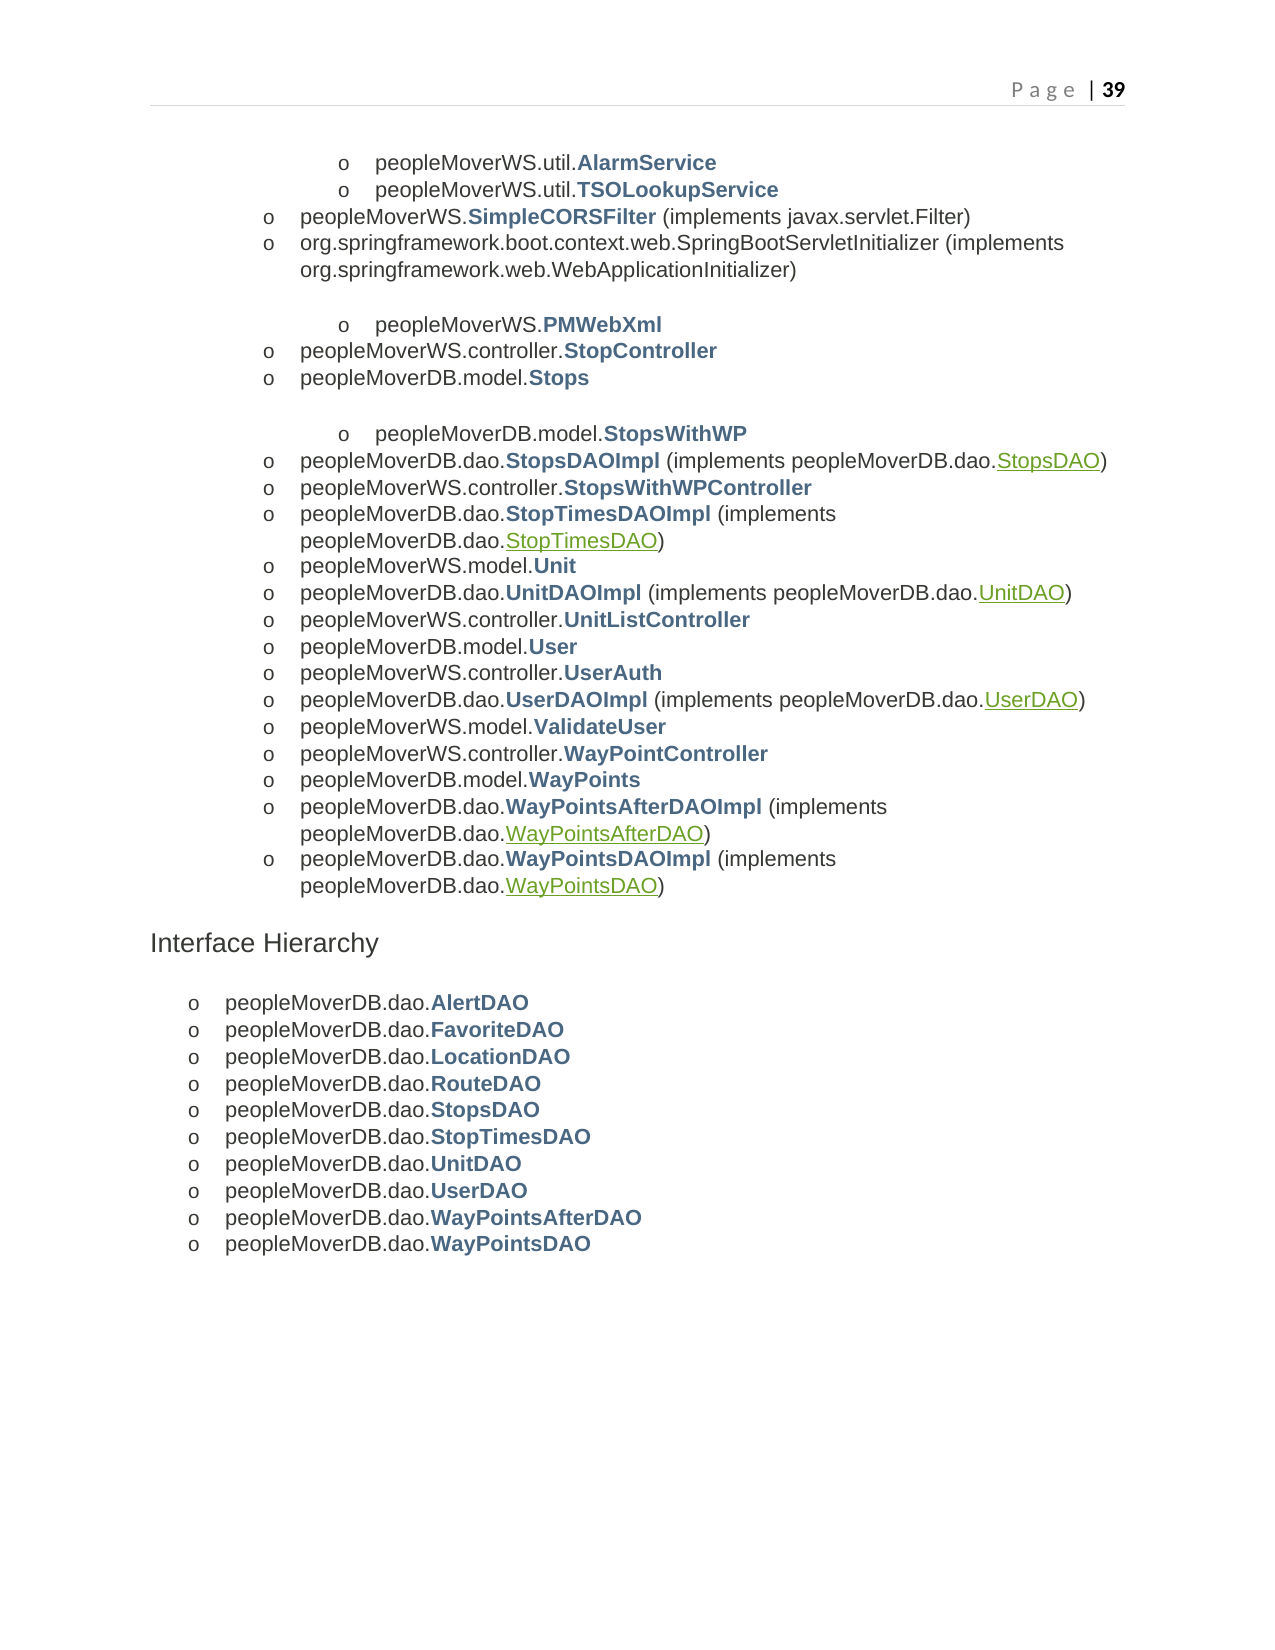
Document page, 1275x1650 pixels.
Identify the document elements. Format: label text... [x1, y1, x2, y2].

list peopleMoverDB.model.User [262, 633, 1125, 660]
list peopleMoverDB.model.WayPoints [262, 767, 1125, 794]
list peopleMoverDB.dao.FavoriteDAO [187, 1017, 1125, 1044]
list peopleMoverWS.model.Unit [262, 553, 1125, 580]
list peopleMoverDB.dao.AlertDAO [187, 990, 1125, 1017]
list peopleMoverDB.model.StopsWithWP [337, 421, 1125, 448]
list peopleMoverDB.dao.WayPointsAfterDAO [187, 1204, 1125, 1231]
list peopleMoverDB.dao.WayPointsDAOImpl (implements peopleMoverDB.dao.WayPointsDAO) [262, 846, 1125, 898]
list peopleMoverDB.dao.RouteDAO [187, 1071, 1125, 1097]
list peopleMoverDB.dao.UnitDAOImpl (implements peopleMoverDB.dao.UnitDAO) [262, 580, 1125, 607]
list peopleMoverDB.dao.WayPointsAfterDAOImpl (implements peopleMoverDB.dao.WayPointsAfterDAO) [262, 794, 1125, 846]
list peopleMoverWS.model.ValidateUser [262, 714, 1125, 741]
list peopleMoverWS.controller.UnitListController [262, 607, 1125, 633]
list peopleMoverWS.controller.WayPointController [262, 741, 1125, 767]
list peopleMoverWS.SimpleCORSFilter (implements javax.servlet.Filter) [262, 203, 1125, 230]
list peopleMoverWS.controller.StopsWithWPController [262, 474, 1125, 501]
list peopleMoverDB.dao.WayPointsDAO [187, 1231, 1125, 1258]
list peopleMoverDB.dao.StopsDAO [187, 1097, 1125, 1124]
list peopleMoverWS.controller.UserAuth [262, 660, 1125, 687]
list peopleMoverWS.util.TSOLookupService [337, 177, 1125, 203]
list peopleMoverDB.dao.StopTimesDAO [187, 1124, 1125, 1151]
list peopleMoverDB.dao.StopsDAOImpl (implements peopleMoverDB.dao.StopsDAO) [262, 448, 1125, 474]
list peopleMoverWS.PMWebXml [337, 311, 1125, 338]
list org.springframework.boot.context.web.SpringBootServletInitializer (implements org.springframework.web.WebApplicationInitializer) [262, 230, 1125, 282]
list peopleMoverDB.dao.LocationDAO [187, 1044, 1125, 1071]
list peopleMoverDB.model.Stops [262, 365, 1125, 392]
list peopleMoverDB.dao.StopTimesDAOImpl (implements peopleMoverDB.dao.StopTimesDAO) [262, 501, 1125, 553]
list peopleMoverWS.util.AlarmService [337, 150, 1125, 177]
list peopleMoverWS.controller.StopController [262, 338, 1125, 365]
subtitle Interface Hierarchy [150, 927, 1125, 958]
list peopleMoverDB.dao.UserDAO [187, 1178, 1125, 1204]
list peopleMoverDB.dao.UnitDAO [187, 1151, 1125, 1178]
list peopleMoverDB.dao.UserDAOImpl (implements peopleMoverDB.dao.UserDAO) [262, 687, 1125, 714]
